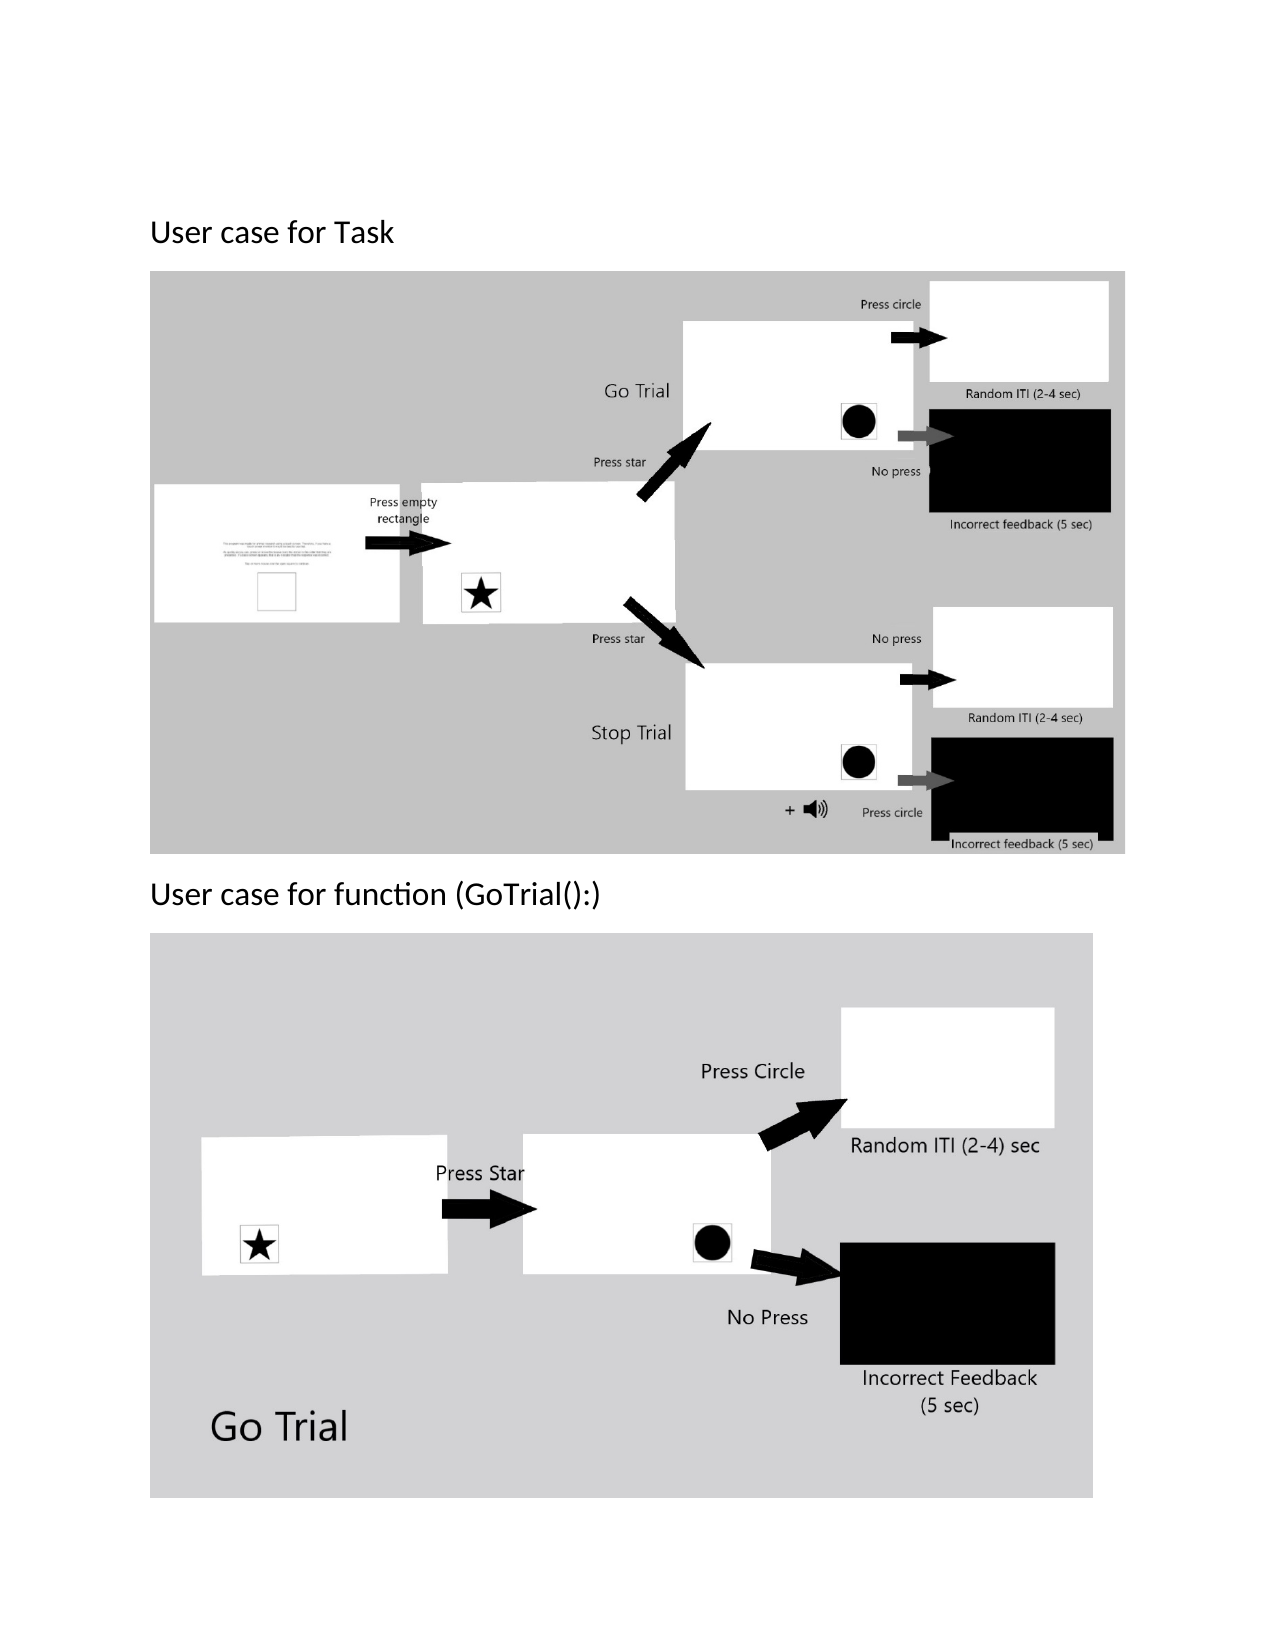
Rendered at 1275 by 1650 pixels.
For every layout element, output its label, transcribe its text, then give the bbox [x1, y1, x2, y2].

picture [150, 271, 1125, 854]
picture [150, 933, 1093, 1498]
text User case for function (GoTrial():) [150, 873, 1125, 914]
text User case for Task [150, 211, 1125, 251]
